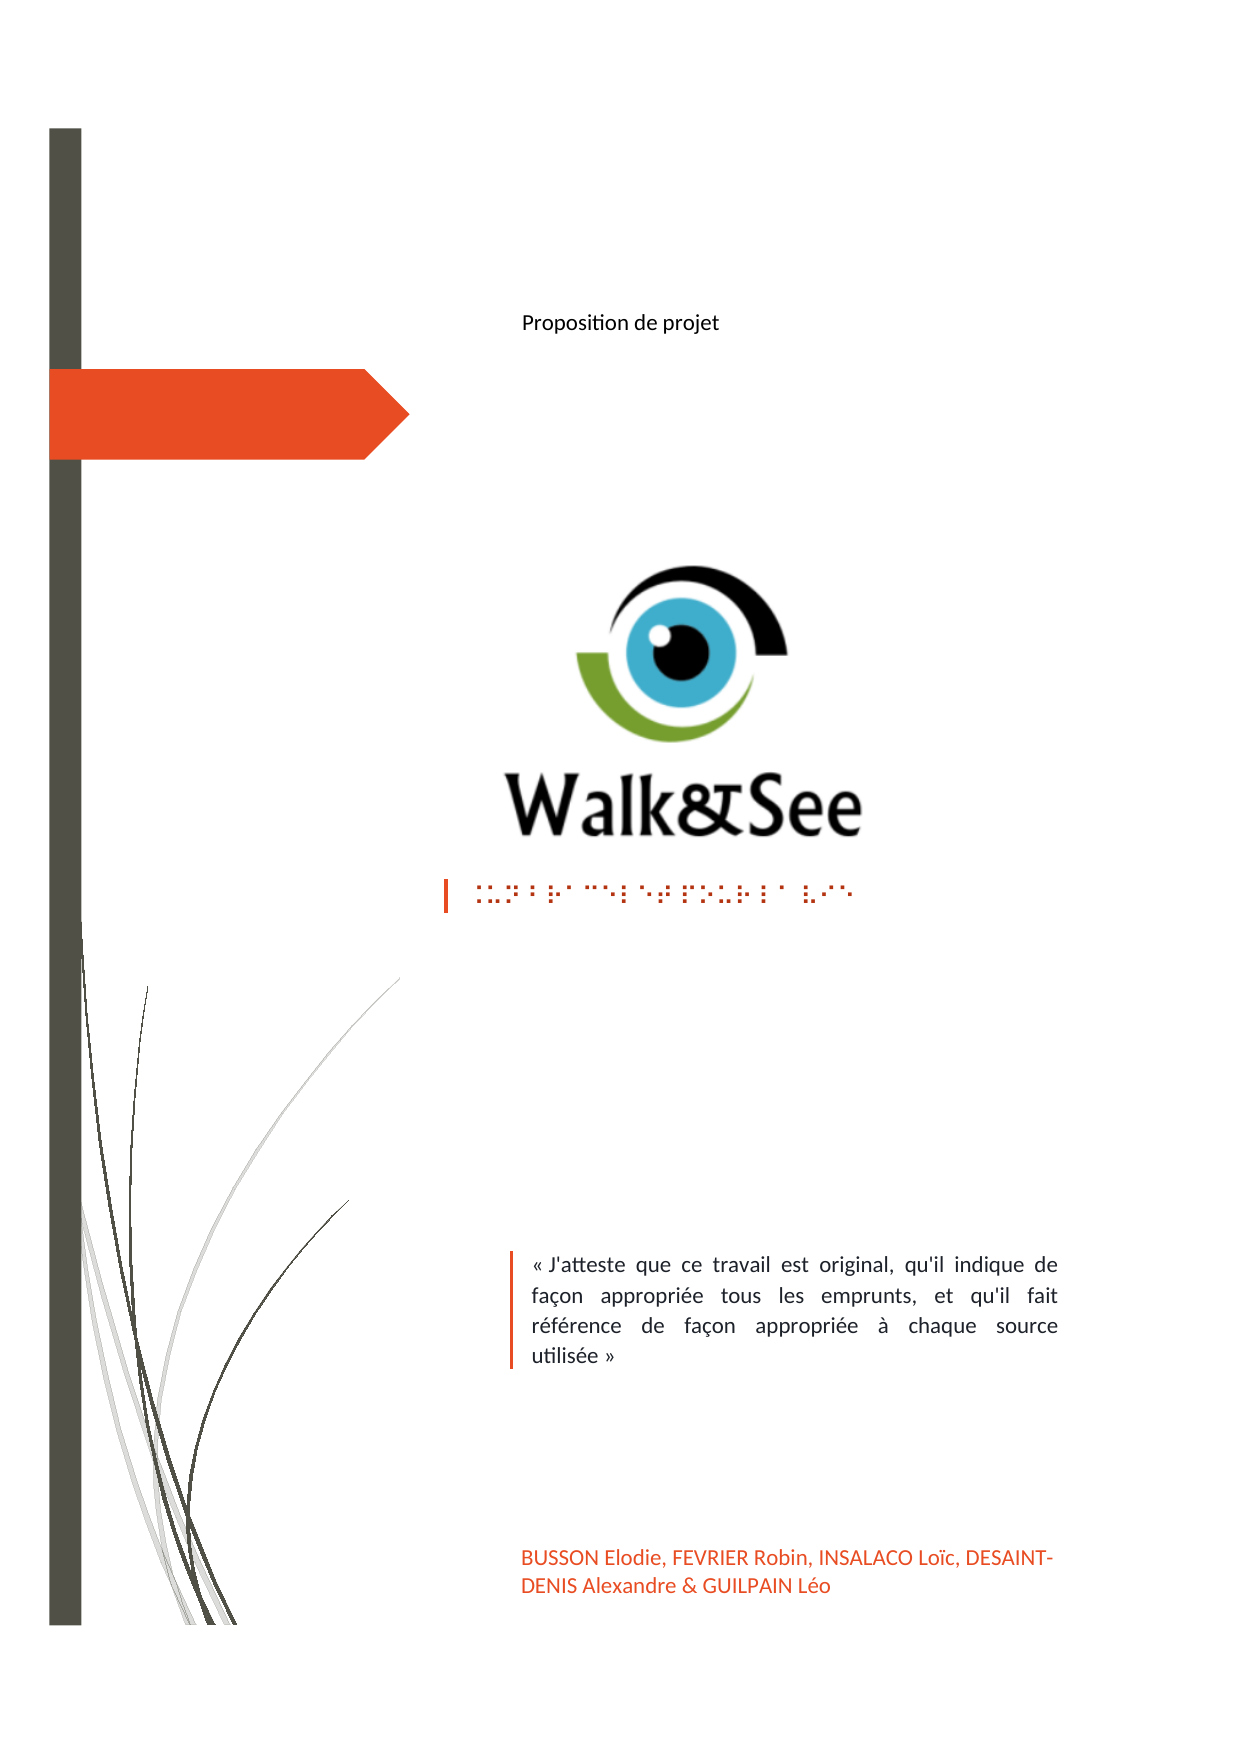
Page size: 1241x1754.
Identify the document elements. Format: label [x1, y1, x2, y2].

picture [434, 504, 932, 901]
